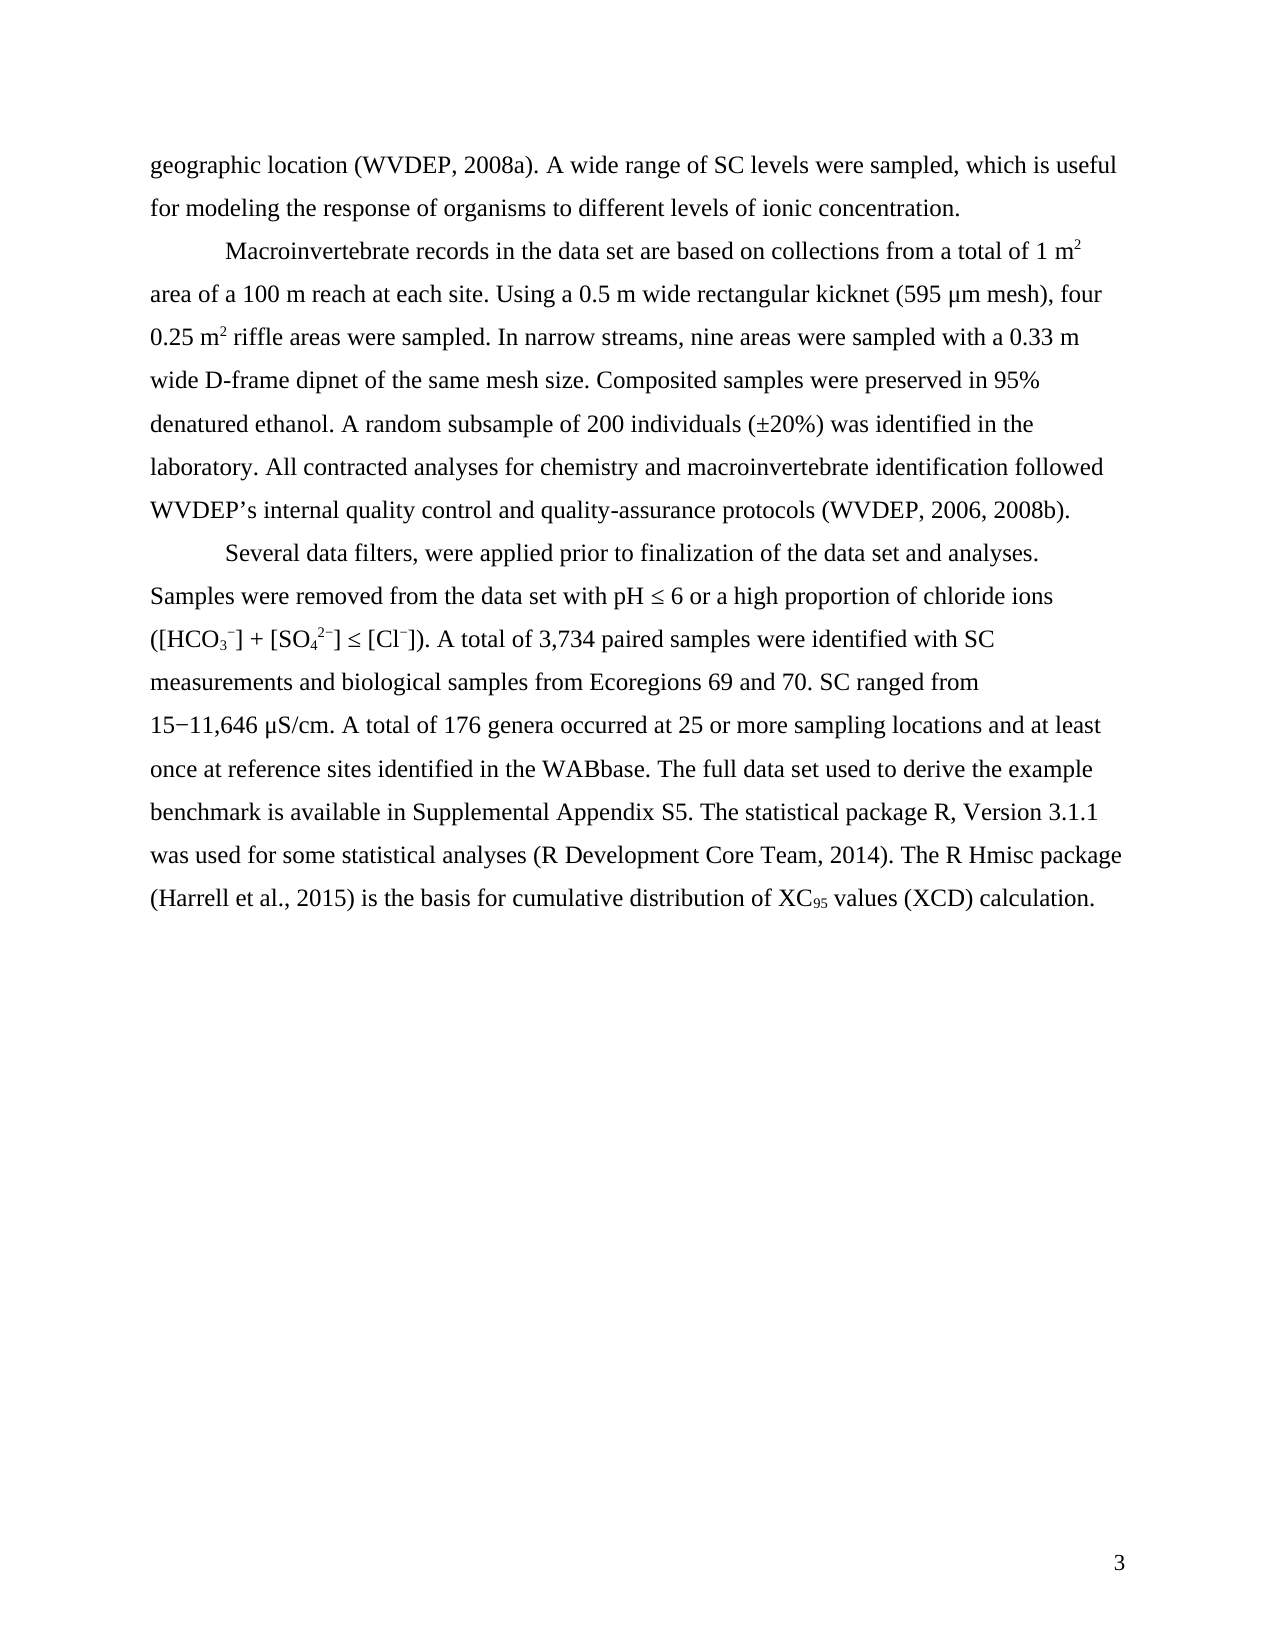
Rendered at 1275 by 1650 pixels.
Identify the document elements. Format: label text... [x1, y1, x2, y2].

text Several data filters, were applied prior to finalization of the data set and analyses. Samples were removed from the data set with pH ≤ 6 or a high proportion of chloride ions ([HCO3−] + [SO42−] ≤ [Cl−]). A total of 3,734 paired samples were identified with SC measurements and biological samples from Ecoregions 69 and 70. SC ranged from 15−11,646 μS/cm. A total of 176 genera occurred at 25 or more sampling locations and at least once at reference sites identified in the WABbase. The full data set used to derive the example benchmark is available in Supplemental Appendix S5. The statistical package R, Version 3.1.1 was used for some statistical analyses (R Development Core Team, 2014). The R Hmisc package (Harrell et al., 2015) is the basis for cumulative distribution of XC95 values (XCD) calculation. [150, 538, 1125, 912]
text Macroinvertebrate records in the data set are based on collections from a total of 1 m2 area of a 100 m reach at each site. Using a 0.5 m wide rectangular kicknet (595 μm mesh), four 0.25 m2 riffle areas were sampled. In narrow streams, nine areas were sampled with a 0.33 m wide D-frame dipnet of the same mesh size. Composited samples were preserved in 95% denatured ethanol. A random subsample of 200 individuals (±20%) was identified in the laboratory. All contracted analyses for chemistry and macroinvertebrate identification followed WVDEP’s internal quality control and quality-assurance protocols (WVDEP, 2006, 2008b). [150, 236, 1125, 524]
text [150, 150, 1125, 222]
